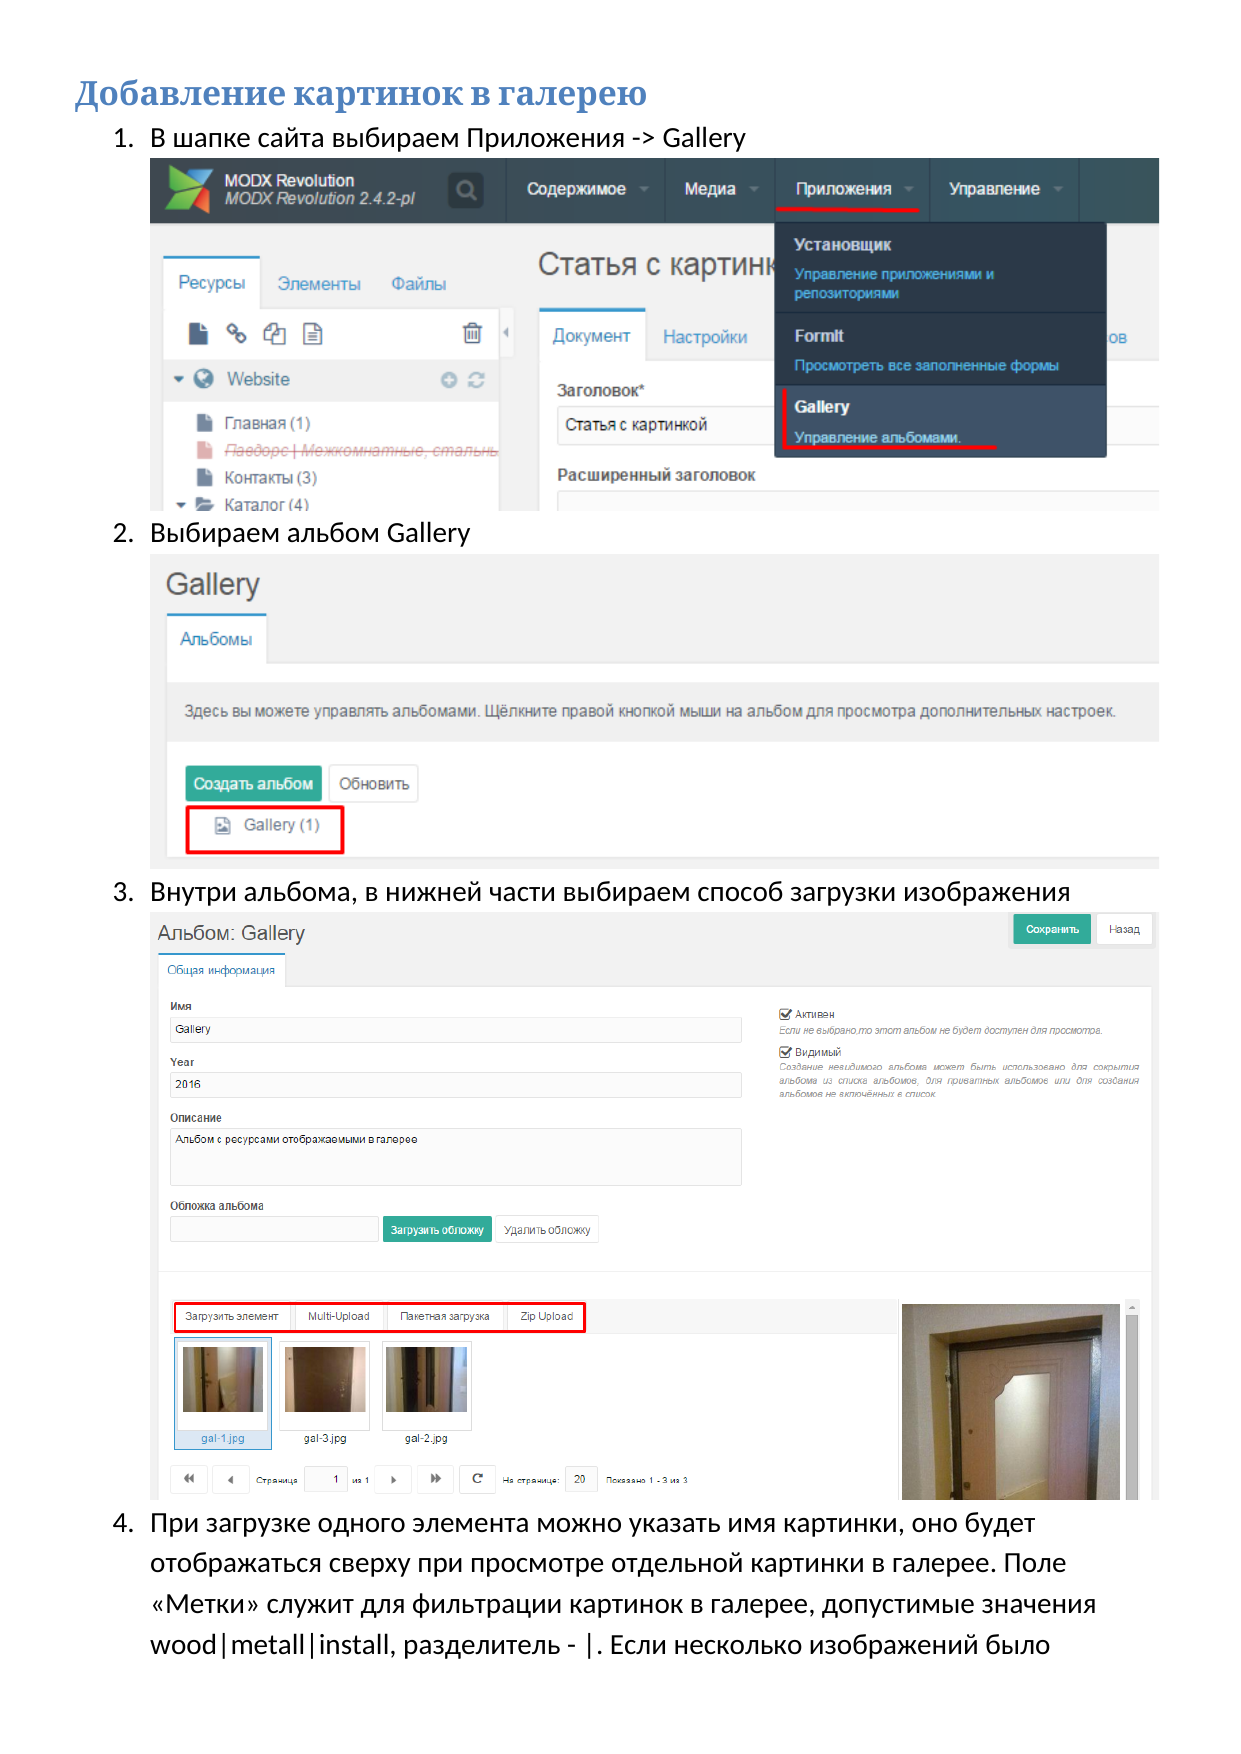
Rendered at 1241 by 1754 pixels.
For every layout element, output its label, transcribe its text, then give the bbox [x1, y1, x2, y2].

subtitle Добавление картинок в галерею [75, 75, 1165, 113]
picture [150, 554, 1160, 869]
picture [150, 158, 1160, 511]
picture [150, 912, 1160, 1500]
